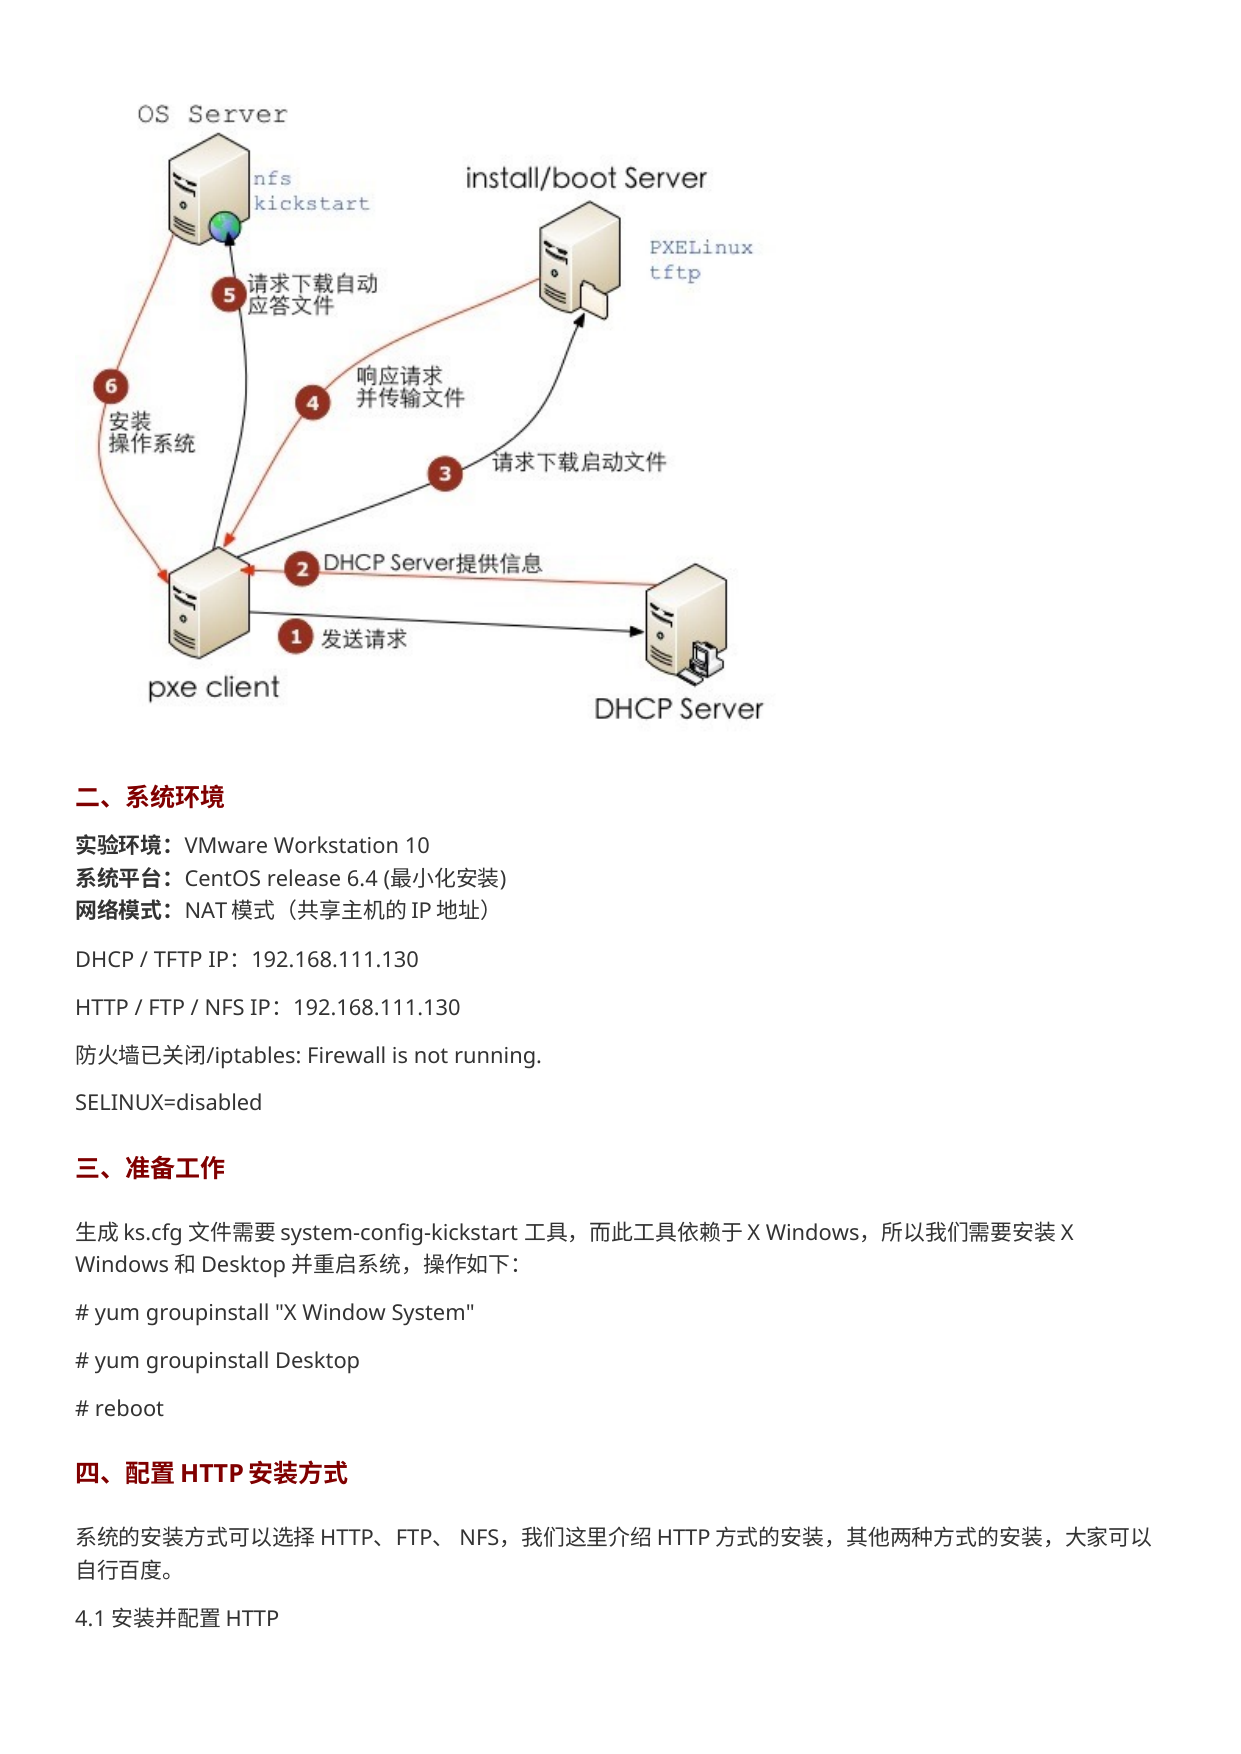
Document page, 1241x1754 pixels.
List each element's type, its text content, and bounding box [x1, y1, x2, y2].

text 网络模式：NAT模式（共享主机的IP地址） [75, 893, 1165, 926]
text 防火墙已关闭/iptables: Firewall is not running. [75, 1038, 1165, 1070]
text 系统的安装方式可以选择HTTP、FTP、 NFS，我们这里介绍HTTP方式的安装，其他两种方式的安装，大家可以自行百度。 [75, 1520, 1165, 1585]
text DHCP / TFTP IP：192.168.111.130 [75, 941, 1165, 974]
text # yum groupinstall Desktop [75, 1343, 1165, 1376]
text 生成ks.cfg 文件需要system-config-kickstart 工具，而此工具依赖于X Windows，所以我们需要安装X Windows 和Desktop 并重启系统，操作如下： [75, 1214, 1165, 1279]
text # reboot [75, 1391, 1165, 1424]
picture [75, 80, 782, 744]
text # yum groupinstall "X Window System" [75, 1295, 1165, 1328]
text 4.1 安装并配置HTTP [75, 1601, 1165, 1633]
text 二、系统环境 [75, 763, 1165, 828]
text HTTP / FTP / NFS IP：192.168.111.130 [75, 989, 1165, 1022]
text 实验环境：VMware Workstation 10 [75, 828, 1165, 861]
text 三、准备工作 [75, 1134, 1165, 1199]
text 四、配置HTTP安装方式 [75, 1439, 1165, 1504]
text SELINUX=disabled [75, 1086, 1165, 1118]
text 系统平台：CentOS release 6.4 (最小化安装) [75, 861, 1165, 893]
